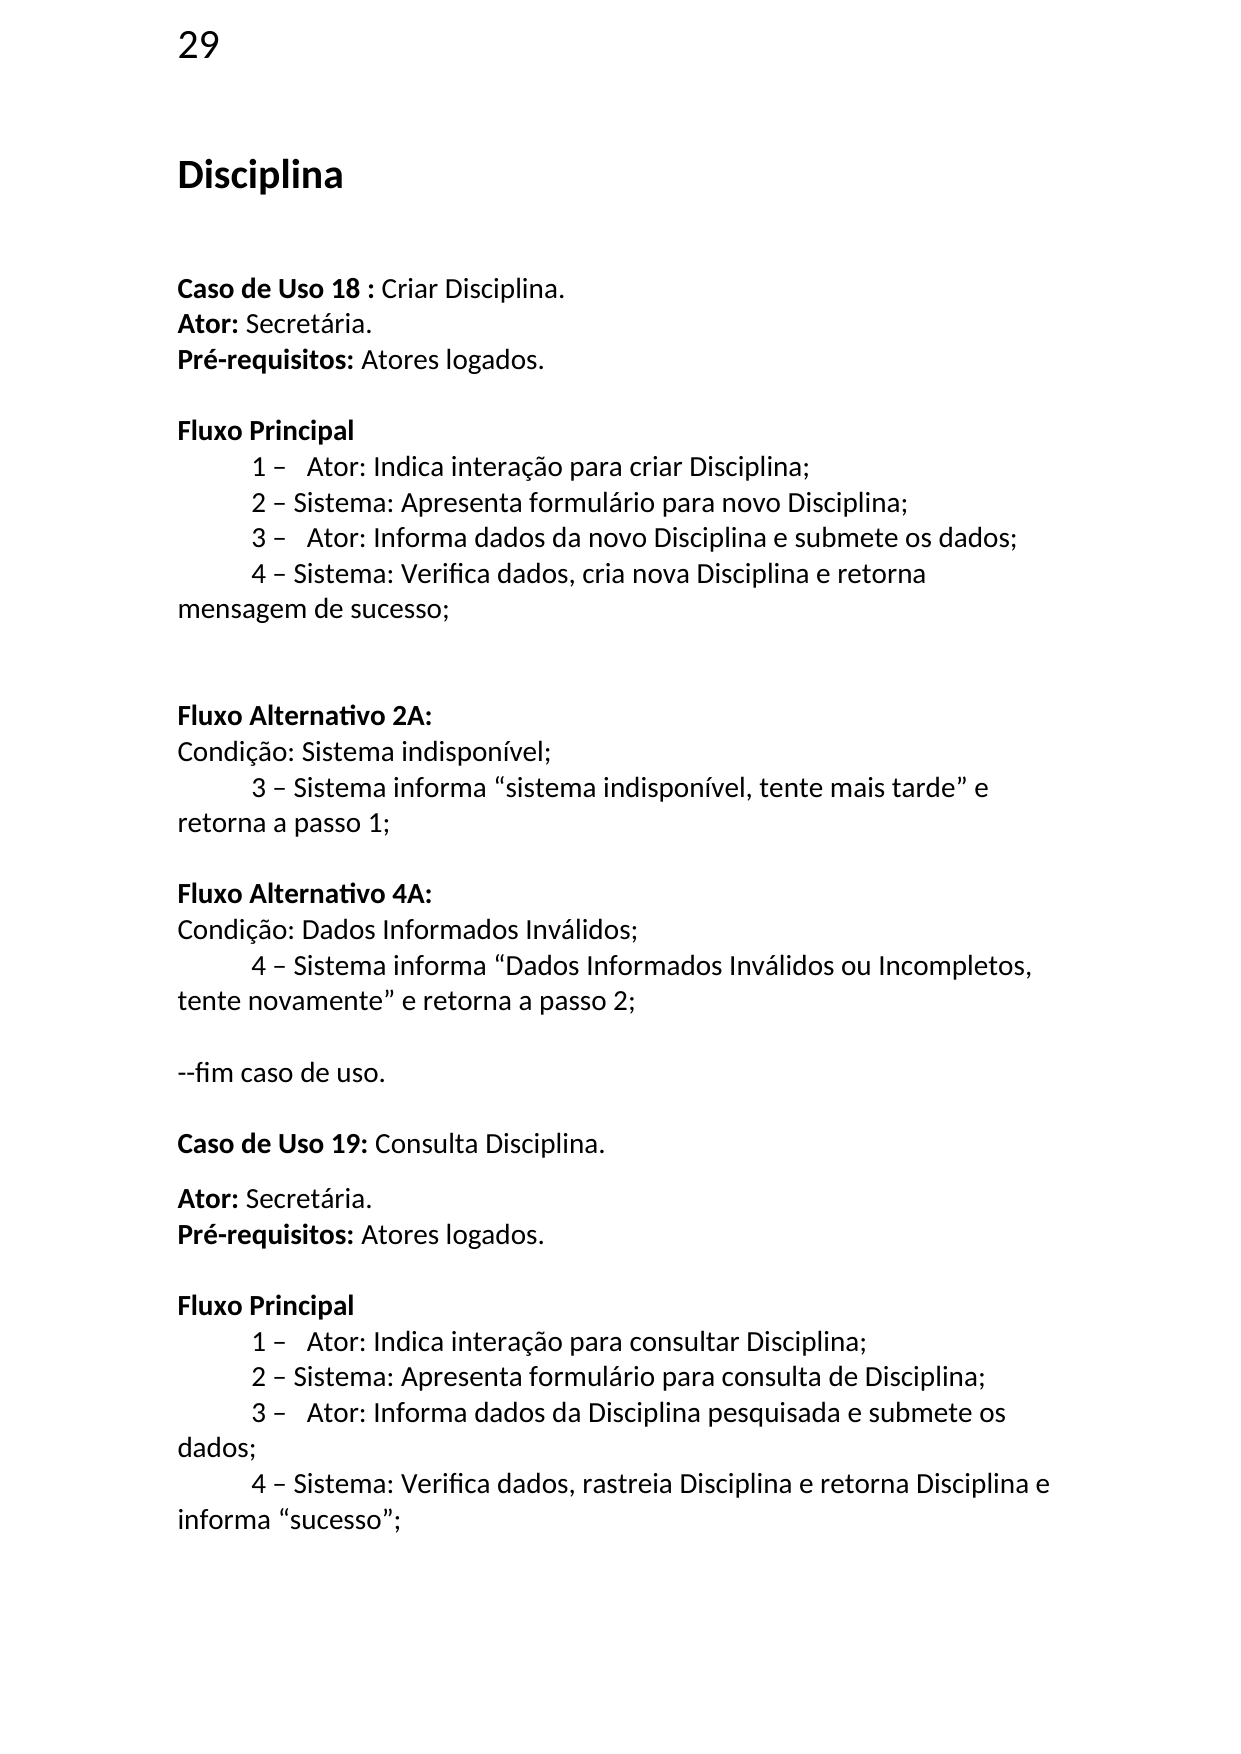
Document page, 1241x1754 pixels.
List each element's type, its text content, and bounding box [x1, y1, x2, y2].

text Fluxo Principal [177, 412, 1063, 448]
text 3 – Ator: Informa dados da Disciplina pesquisada e submete os dados; [177, 1394, 1063, 1465]
text Pré-requisitos: Atores logados. [177, 341, 1063, 377]
text Ator: Secretária. [177, 306, 1063, 341]
text 4 – Sistema informa “Dados Informados Inválidos ou Incompletos, tente novamente” e retorna a passo 2; [177, 947, 1063, 1018]
text Ator: Secretária. [177, 1180, 1063, 1216]
text Pré-requisitos: Atores logados. [177, 1216, 1063, 1251]
text 4 – Sistema: Verifica dados, cria nova Disciplina e retorna mensagem de sucesso; [177, 555, 1063, 626]
text Fluxo Principal [177, 1287, 1063, 1323]
text Condição: Sistema indisponível; [177, 733, 1063, 769]
text Caso de Uso 19: Consulta Disciplina. [177, 1125, 1063, 1161]
text 2 – Sistema: Apresenta formulário para novo Disciplina; [177, 484, 1063, 519]
text 4 – Sistema: Verifica dados, rastreia Disciplina e retorna Disciplina e informa “sucesso”; [177, 1465, 1063, 1536]
text 1 – Ator: Indica interação para consultar Disciplina; [177, 1323, 1063, 1358]
text Fluxo Alternativo 2A: [177, 697, 1063, 733]
text 2 – Sistema: Apresenta formulário para consulta de Disciplina; [177, 1358, 1063, 1394]
text 1 – Ator: Indica interação para criar Disciplina; [177, 448, 1063, 484]
text Fluxo Alternativo 4A: [177, 876, 1063, 911]
text Condição: Dados Informados Inválidos; [177, 911, 1063, 947]
text 3 – Ator: Informa dados da novo Disciplina e submete os dados; [177, 519, 1063, 555]
text Caso de Uso 18 : Criar Disciplina. [177, 270, 1063, 306]
text --fim caso de uso. [177, 1054, 1063, 1089]
text 3 – Sistema informa “sistema indisponível, tente mais tarde” e retorna a passo 1; [177, 769, 1063, 840]
text Disciplina [177, 148, 1063, 198]
